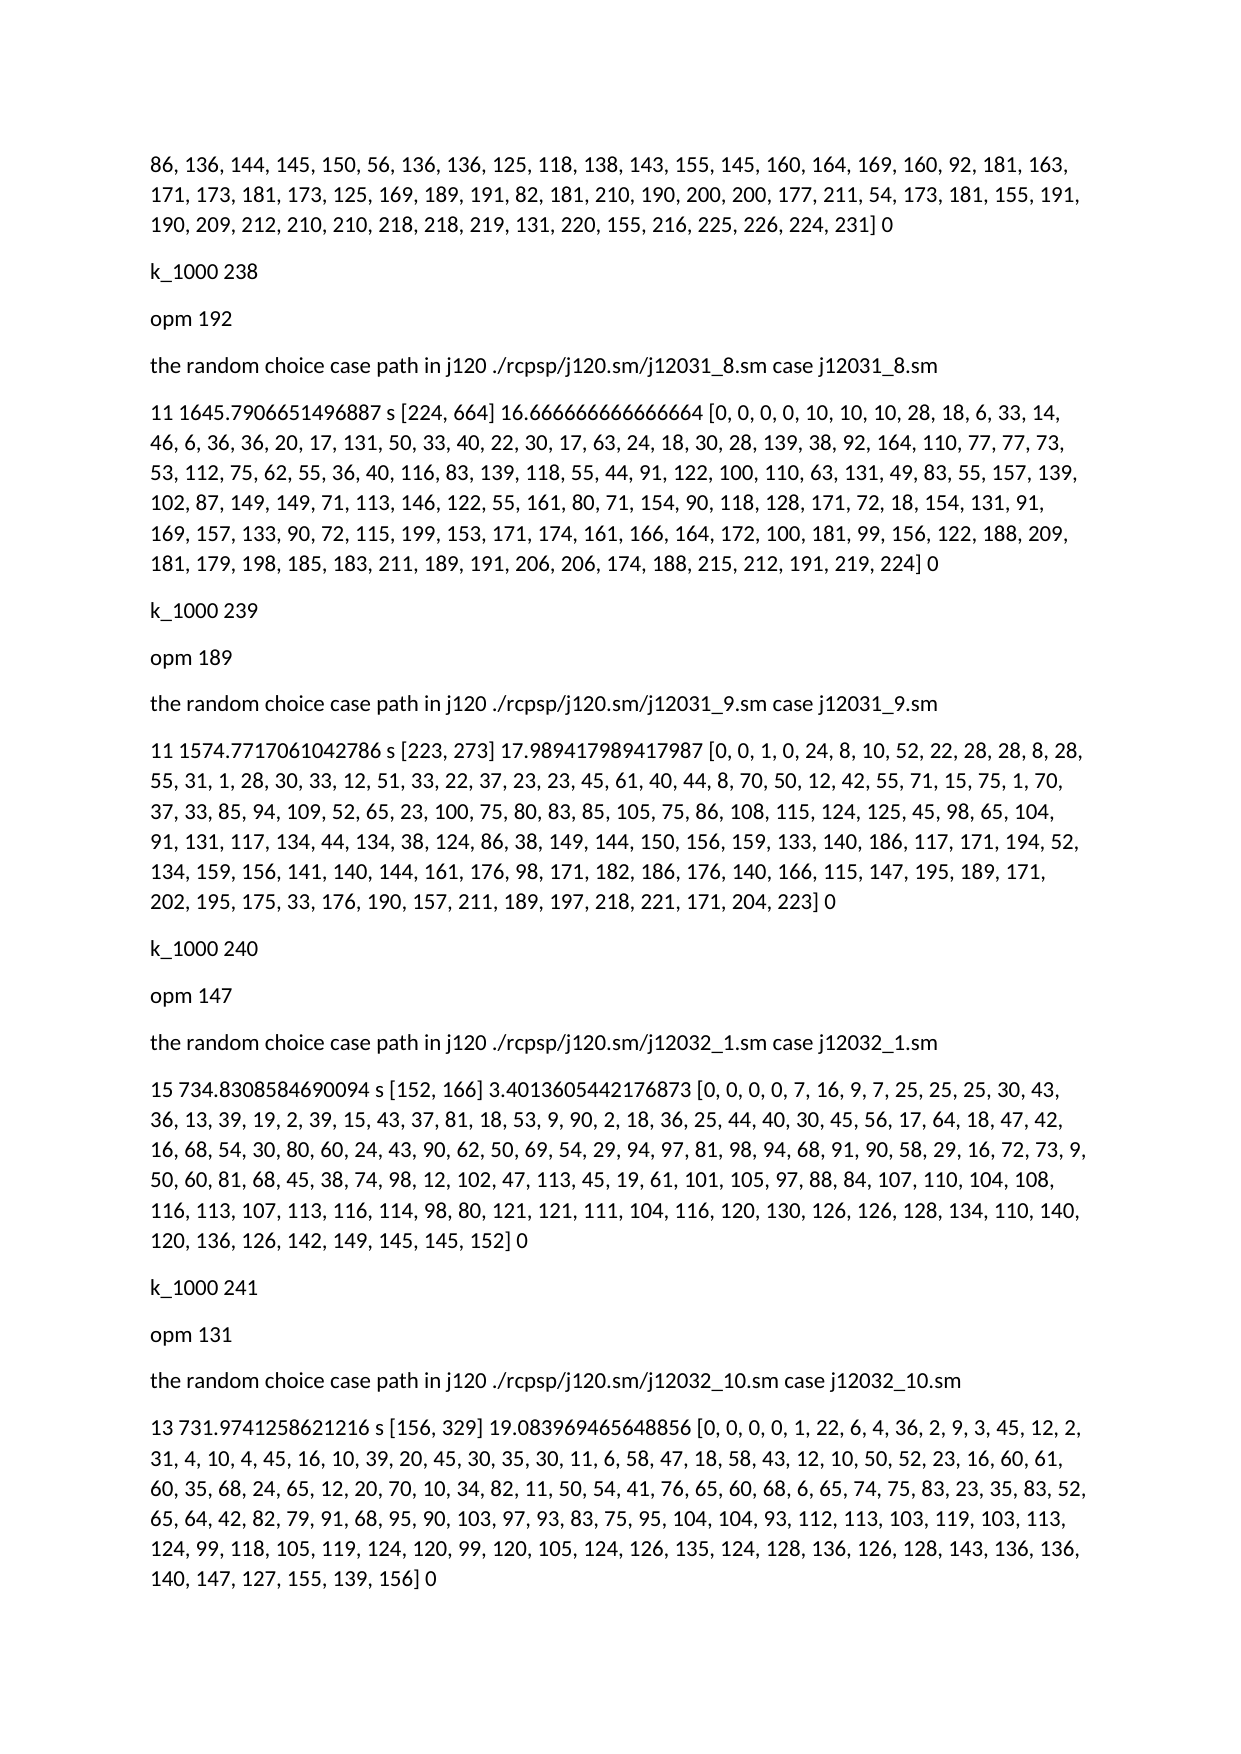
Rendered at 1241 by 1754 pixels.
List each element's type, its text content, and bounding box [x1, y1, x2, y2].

text k_1000 240 [150, 934, 1090, 962]
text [150, 150, 1090, 238]
text the random choice case path in j120 ./rcpsp/j120.sm/j12032_1.sm case j12032_1.sm [150, 1028, 1090, 1056]
text the random choice case path in j120 ./rcpsp/j120.sm/j12031_8.sm case j12031_8.sm [150, 351, 1090, 379]
text the random choice case path in j120 ./rcpsp/j120.sm/j12032_10.sm case j12032_10.sm [150, 1367, 1090, 1395]
text k_1000 239 [150, 596, 1090, 624]
text opm 189 [150, 643, 1090, 671]
text 13 731.9741258621216 s [156, 329] 19.083969465648856 [0, 0, 0, 0, 1, 22, 6, 4, 36, 2, 9, 3, 45, 12, 2, 31, 4, 10, 4, 45, 16, 10, 39, 20, 45, 30, 35, 30, 11, 6, 58, 47, 18, 58, 43, 12, 10, 50, 52, 23, 16, 60, 61, 60, 35, 68, 24, 65, 12, 20, 70, 10, 34, 82, 11, 50, 54, 41, 76, 65, 60, 68, 6, 65, 74, 75, 83, 23, 35, 83, 52, 65, 64, 42, 82, 79, 91, 68, 95, 90, 103, 97, 93, 83, 75, 95, 104, 104, 93, 112, 113, 103, 119, 103, 113, 124, 99, 118, 105, 119, 124, 120, 99, 120, 105, 124, 126, 135, 124, 128, 136, 126, 128, 143, 136, 136, 140, 147, 127, 155, 139, 156] 0 [150, 1413, 1090, 1593]
text k_1000 241 [150, 1273, 1090, 1301]
text k_1000 238 [150, 257, 1090, 285]
text 11 1645.7906651496887 s [224, 664] 16.666666666666664 [0, 0, 0, 0, 10, 10, 10, 28, 18, 6, 33, 14, 46, 6, 36, 36, 20, 17, 131, 50, 33, 40, 22, 30, 17, 63, 24, 18, 30, 28, 139, 38, 92, 164, 110, 77, 77, 73, 53, 112, 75, 62, 55, 36, 40, 116, 83, 139, 118, 55, 44, 91, 122, 100, 110, 63, 131, 49, 83, 55, 157, 139, 102, 87, 149, 149, 71, 113, 146, 122, 55, 161, 80, 71, 154, 90, 118, 128, 171, 72, 18, 154, 131, 91, 169, 157, 133, 90, 72, 115, 199, 153, 171, 174, 161, 166, 164, 172, 100, 181, 99, 156, 122, 188, 209, 181, 179, 198, 185, 183, 211, 189, 191, 206, 206, 174, 188, 215, 212, 191, 219, 224] 0 [150, 398, 1090, 577]
text opm 192 [150, 304, 1090, 332]
text opm 147 [150, 981, 1090, 1009]
text the random choice case path in j120 ./rcpsp/j120.sm/j12031_9.sm case j12031_9.sm [150, 689, 1090, 718]
text opm 131 [150, 1320, 1090, 1348]
text 15 734.8308584690094 s [152, 166] 3.4013605442176873 [0, 0, 0, 0, 7, 16, 9, 7, 25, 25, 25, 30, 43, 36, 13, 39, 19, 2, 39, 15, 43, 37, 81, 18, 53, 9, 90, 2, 18, 36, 25, 44, 40, 30, 45, 56, 17, 64, 18, 47, 42, 16, 68, 54, 30, 80, 60, 24, 43, 90, 62, 50, 69, 54, 29, 94, 97, 81, 98, 94, 68, 91, 90, 58, 29, 16, 72, 73, 9, 50, 60, 81, 68, 45, 38, 74, 98, 12, 102, 47, 113, 45, 19, 61, 101, 105, 97, 88, 84, 107, 110, 104, 108, 116, 113, 107, 113, 116, 114, 98, 80, 121, 121, 111, 104, 116, 120, 130, 126, 126, 128, 134, 110, 140, 120, 136, 126, 142, 149, 145, 145, 152] 0 [150, 1075, 1090, 1254]
text 11 1574.7717061042786 s [223, 273] 17.989417989417987 [0, 0, 1, 0, 24, 8, 10, 52, 22, 28, 28, 8, 28, 55, 31, 1, 28, 30, 33, 12, 51, 33, 22, 37, 23, 23, 45, 61, 40, 44, 8, 70, 50, 12, 42, 55, 71, 15, 75, 1, 70, 37, 33, 85, 94, 109, 52, 65, 23, 100, 75, 80, 83, 85, 105, 75, 86, 108, 115, 124, 125, 45, 98, 65, 104, 91, 131, 117, 134, 44, 134, 38, 124, 86, 38, 149, 144, 150, 156, 159, 133, 140, 186, 117, 171, 194, 52, 134, 159, 156, 141, 140, 144, 161, 176, 98, 171, 182, 186, 176, 140, 166, 115, 147, 195, 189, 171, 202, 195, 175, 33, 176, 190, 157, 211, 189, 197, 218, 221, 171, 204, 223] 0 [150, 736, 1090, 916]
